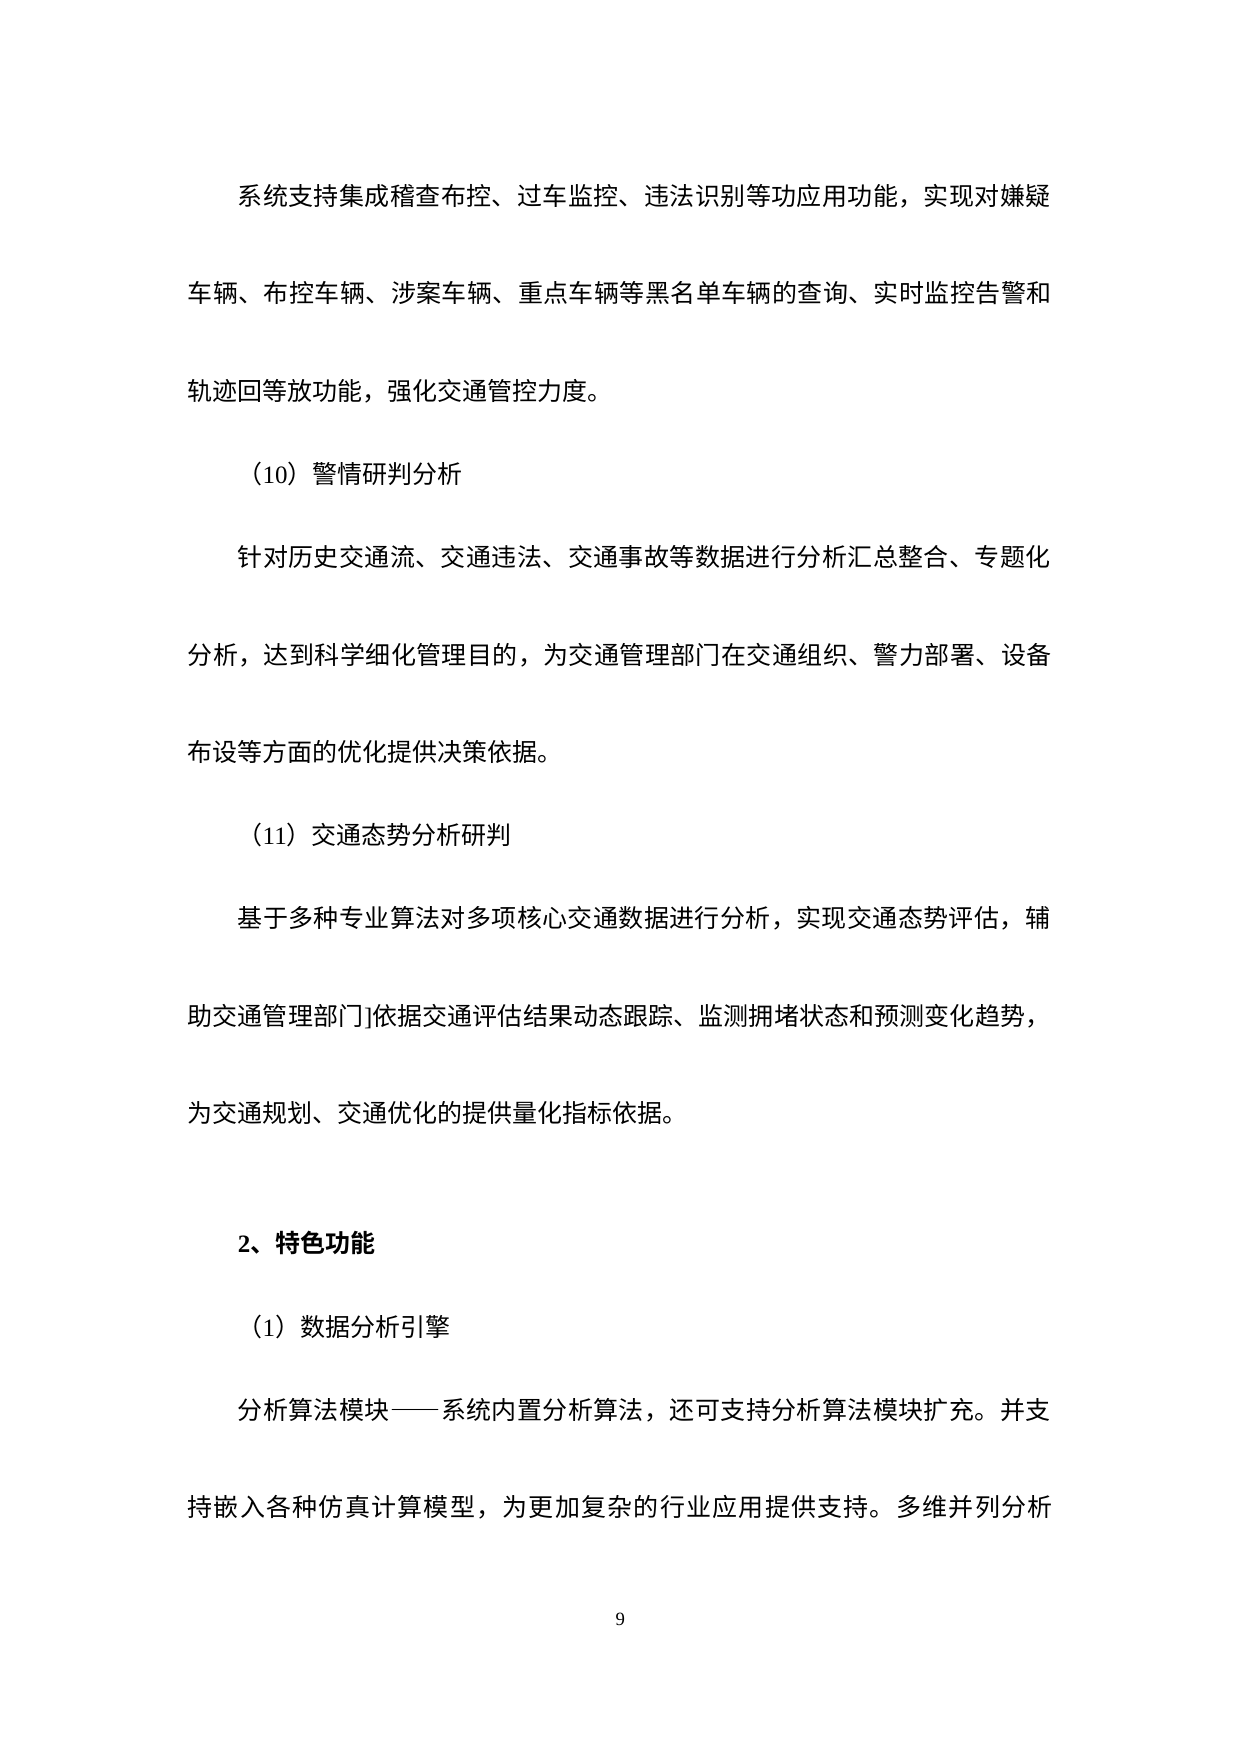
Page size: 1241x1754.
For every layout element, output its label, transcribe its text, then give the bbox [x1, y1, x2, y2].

text 基于多种专业算法对多项核心交通数据进行分析，实现交通态势评估，辅助交通管理部门]依据交通评估结果动态跟踪、监测拥堵状态和预测变化趋势，为交通规划、交通优化的提供量化指标依据。 [187, 884, 1053, 1144]
text （10）警情研判分析 [187, 440, 1053, 505]
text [187, 1376, 1053, 1538]
text （1）数据分析引擎 [187, 1293, 1053, 1358]
text （11）交通态势分析研判 [187, 801, 1053, 866]
text 2、特色功能 [187, 1209, 1053, 1274]
text 系统支持集成稽查布控、过车监控、违法识别等功应用功能，实现对嫌疑车辆、布控车辆、涉案车辆、重点车辆等黑名单车辆的查询、实时监控告警和轨迹回等放功能，强化交通管控力度。 [187, 162, 1053, 422]
text 针对历史交通流、交通违法、交通事故等数据进行分析汇总整合、专题化分析，达到科学细化管理目的，为交通管理部门在交通组织、警力部署、设备布设等方面的优化提供决策依据。 [187, 523, 1053, 783]
